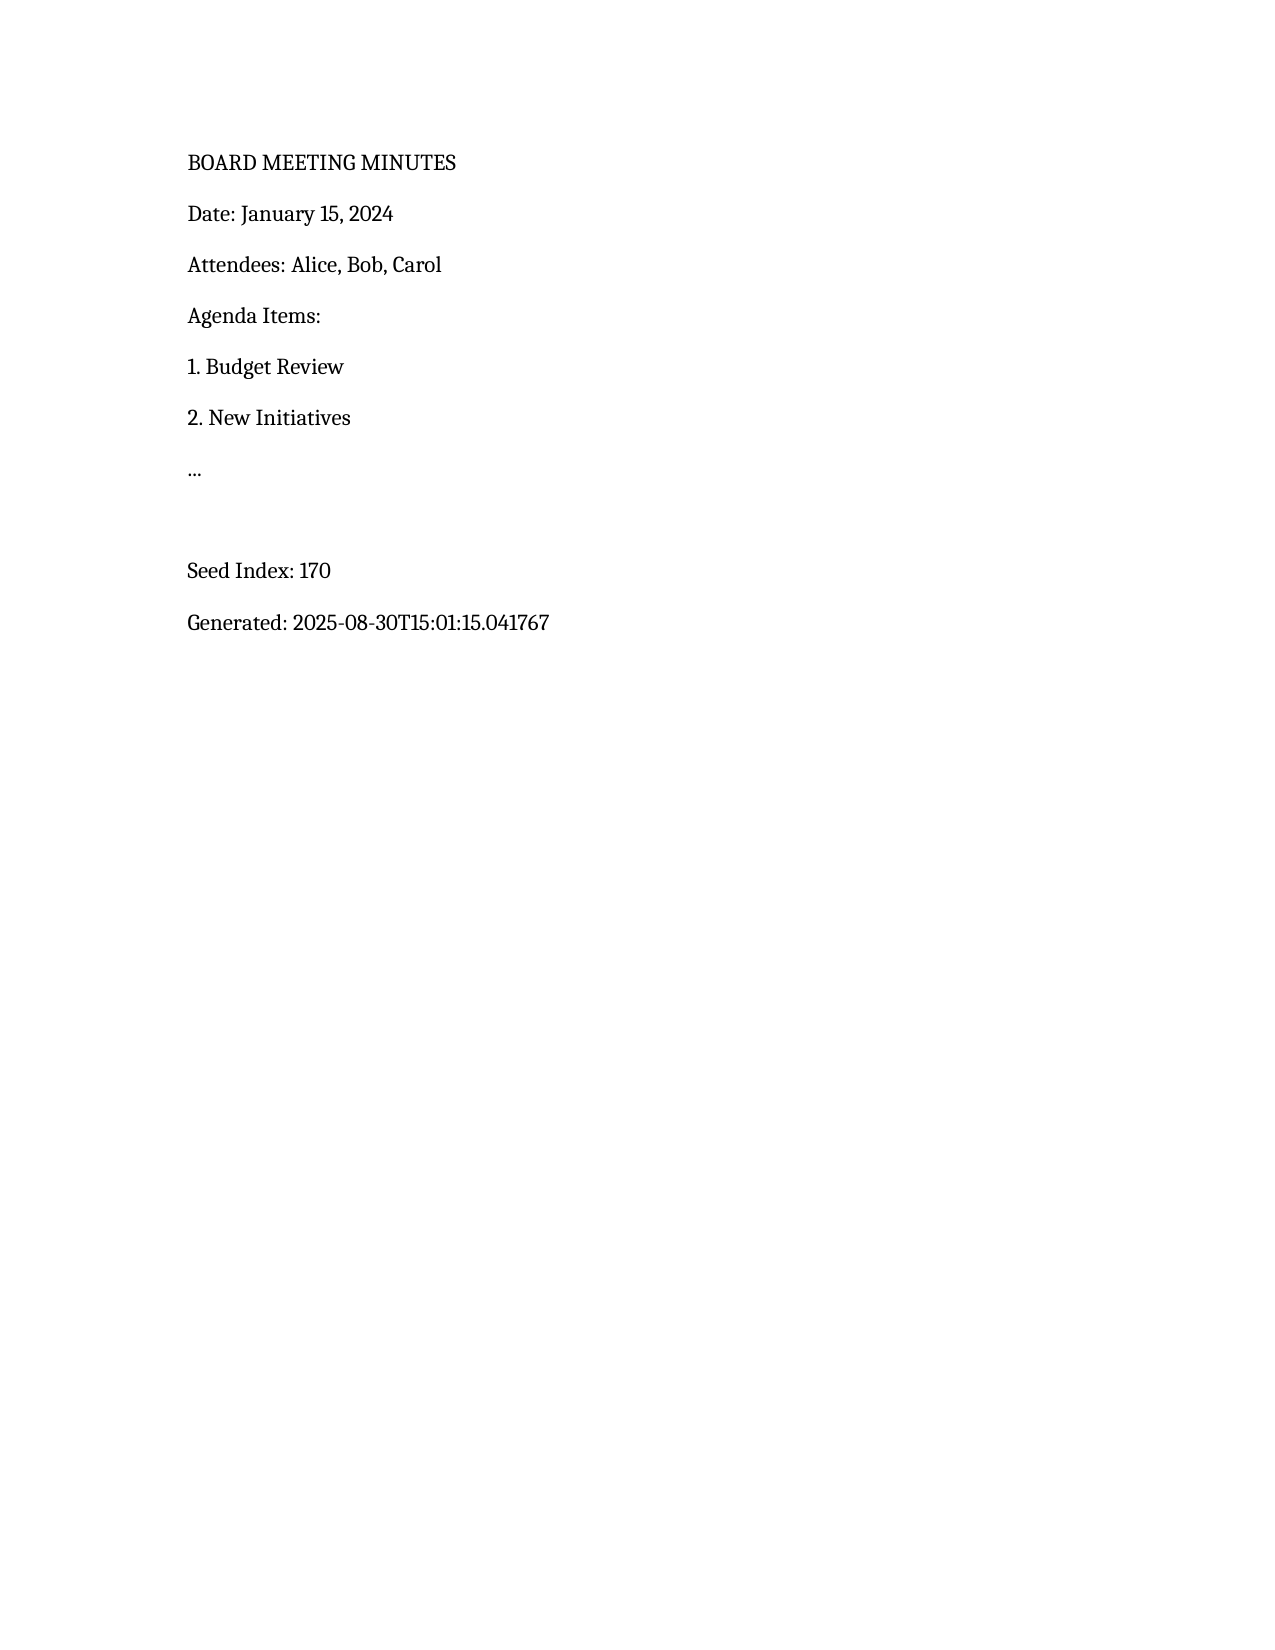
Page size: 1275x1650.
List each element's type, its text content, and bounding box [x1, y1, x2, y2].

text Date: January 15, 2024 [187, 201, 1087, 227]
text 1. Budget Review [187, 354, 1087, 381]
text ... [187, 456, 1087, 483]
text Agenda Items: [187, 303, 1087, 329]
text Attendees: Alice, Bob, Carol [187, 252, 1087, 278]
text Seed Index: 170 [187, 558, 1087, 585]
text Generated: 2025-08-30T15:01:15.041767 [187, 609, 1087, 636]
text BOARD MEETING MINUTES [187, 150, 1087, 176]
text 2. New Initiatives [187, 405, 1087, 432]
